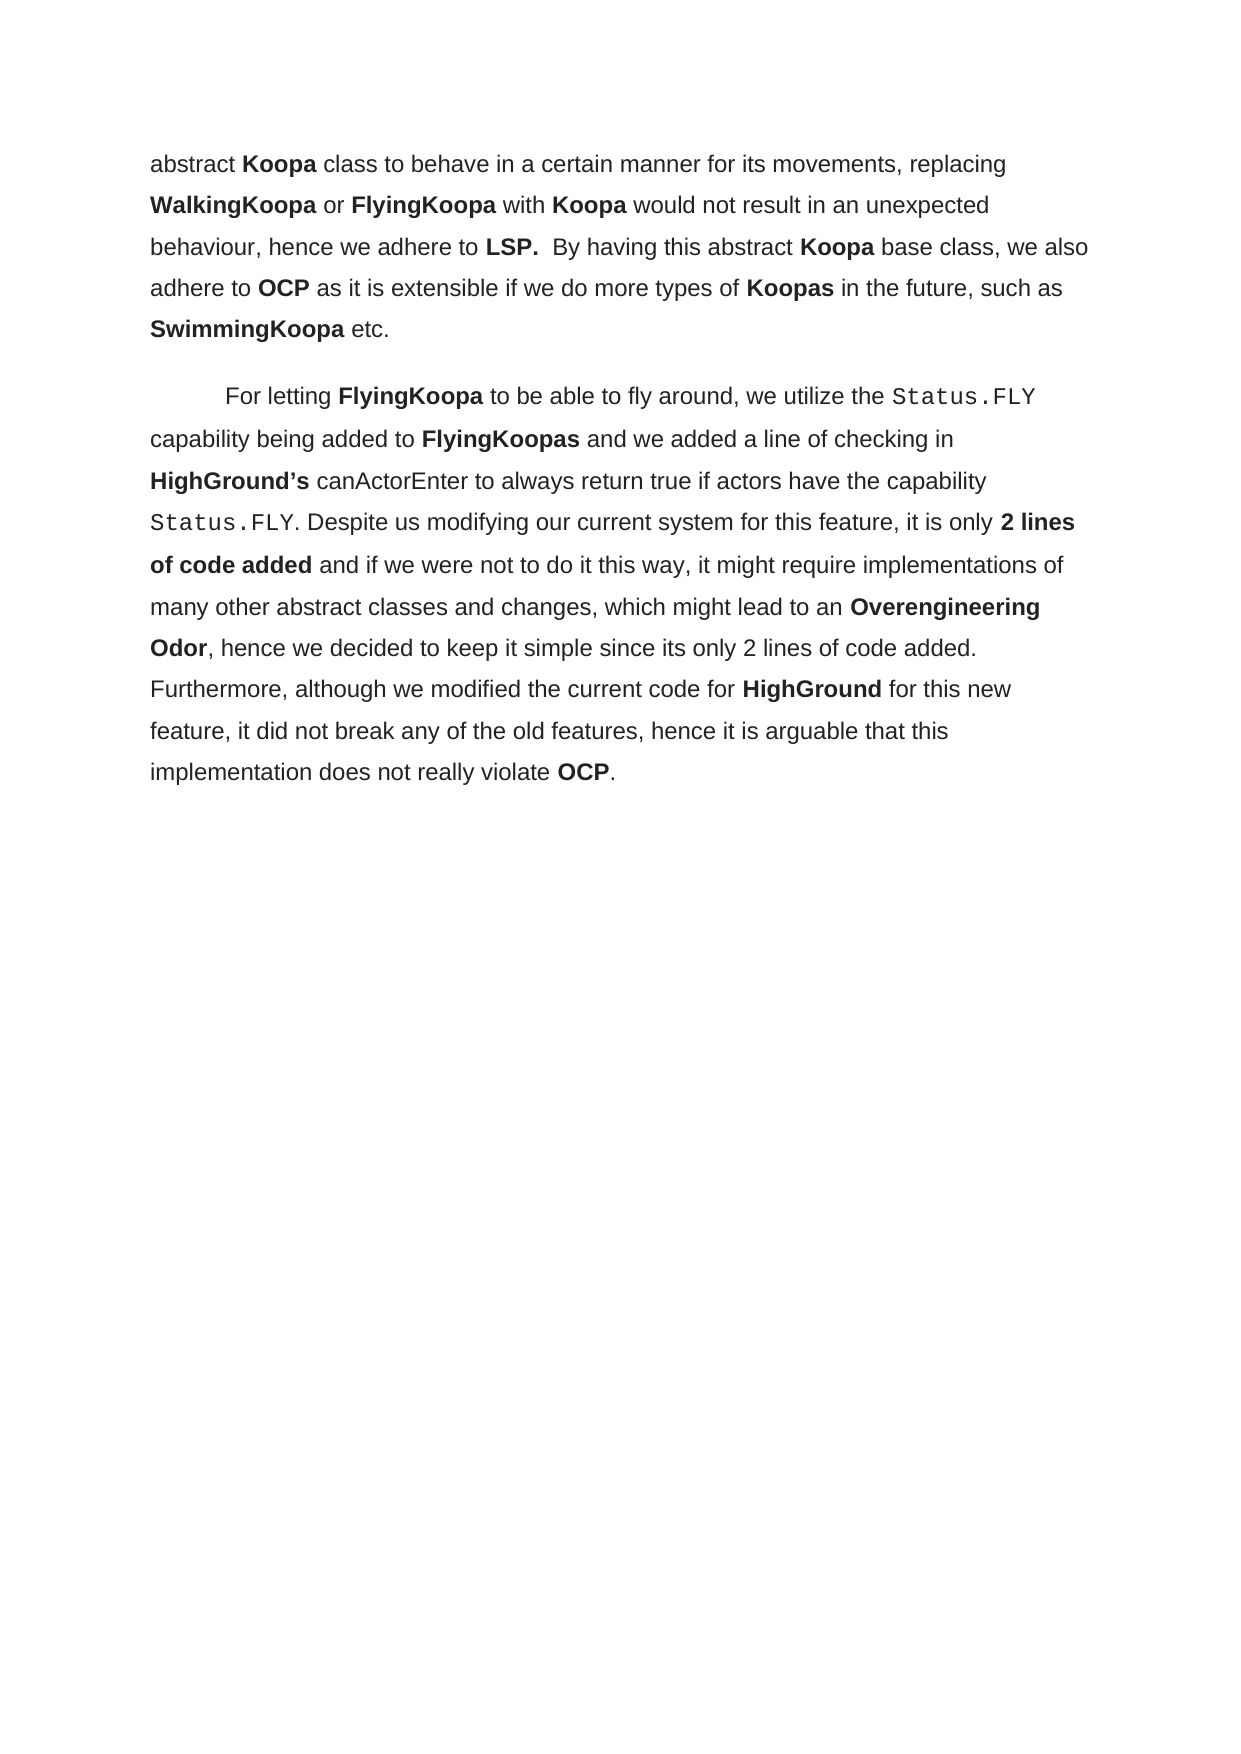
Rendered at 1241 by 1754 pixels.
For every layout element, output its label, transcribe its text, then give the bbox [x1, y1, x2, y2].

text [150, 150, 1090, 343]
text For letting FlyingKoopa to be able to fly around, we utilize the Status.FLY capability being added to FlyingKoopas and we added a line of checking in HighGround’s canActorEnter to always return true if actors have the capability Status.FLY. Despite us modifying our current system for this feature, it is only 2 lines of code added and if we were not to do it this way, it might require implementations of many other abstract classes and changes, which might lead to an Overengineering Odor, hence we decided to keep it simple since its only 2 lines of code added. Furthermore, although we modified the current code for HighGround for this new feature, it did not break any of the old features, hence it is arguable that this implementation does not really violate OCP. [150, 382, 1090, 786]
